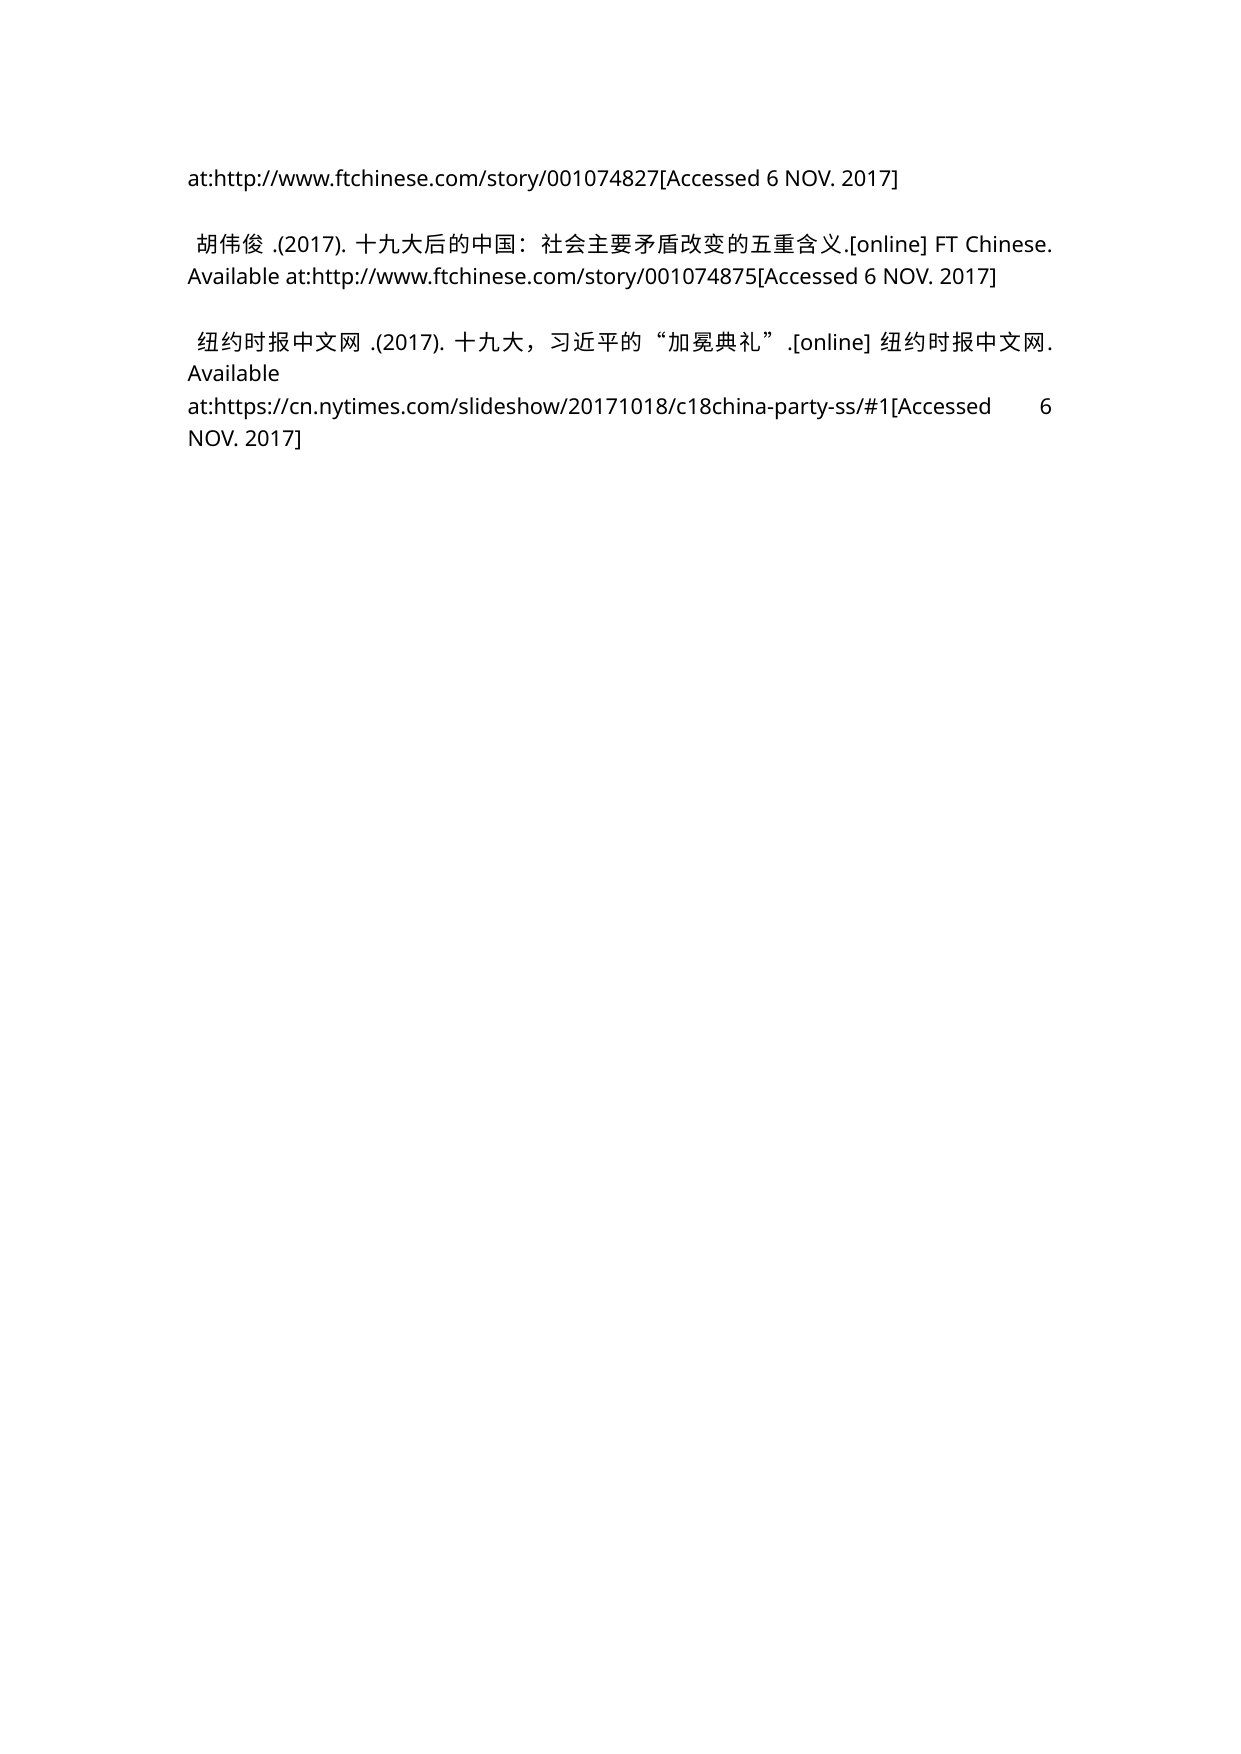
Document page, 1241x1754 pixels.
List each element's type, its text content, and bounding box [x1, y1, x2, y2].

text 胡伟俊 .(2017). 十九大后的中国：社会主要矛盾改变的五重含义.[online] FT Chinese. Available at:http://www.ftchinese.com/story/001074875[Accessed 6 NOV. 2017] [187, 227, 1053, 292]
text 纽约时报中文网 .(2017). 十九大，习近平的“加冕典礼”.[online] 纽约时报中文网. Available at:https://cn.nytimes.com/slideshow/20171018/c18china-party-ss/#1[Accessed 6 NOV. 2017] [187, 324, 1053, 454]
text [187, 162, 1053, 194]
